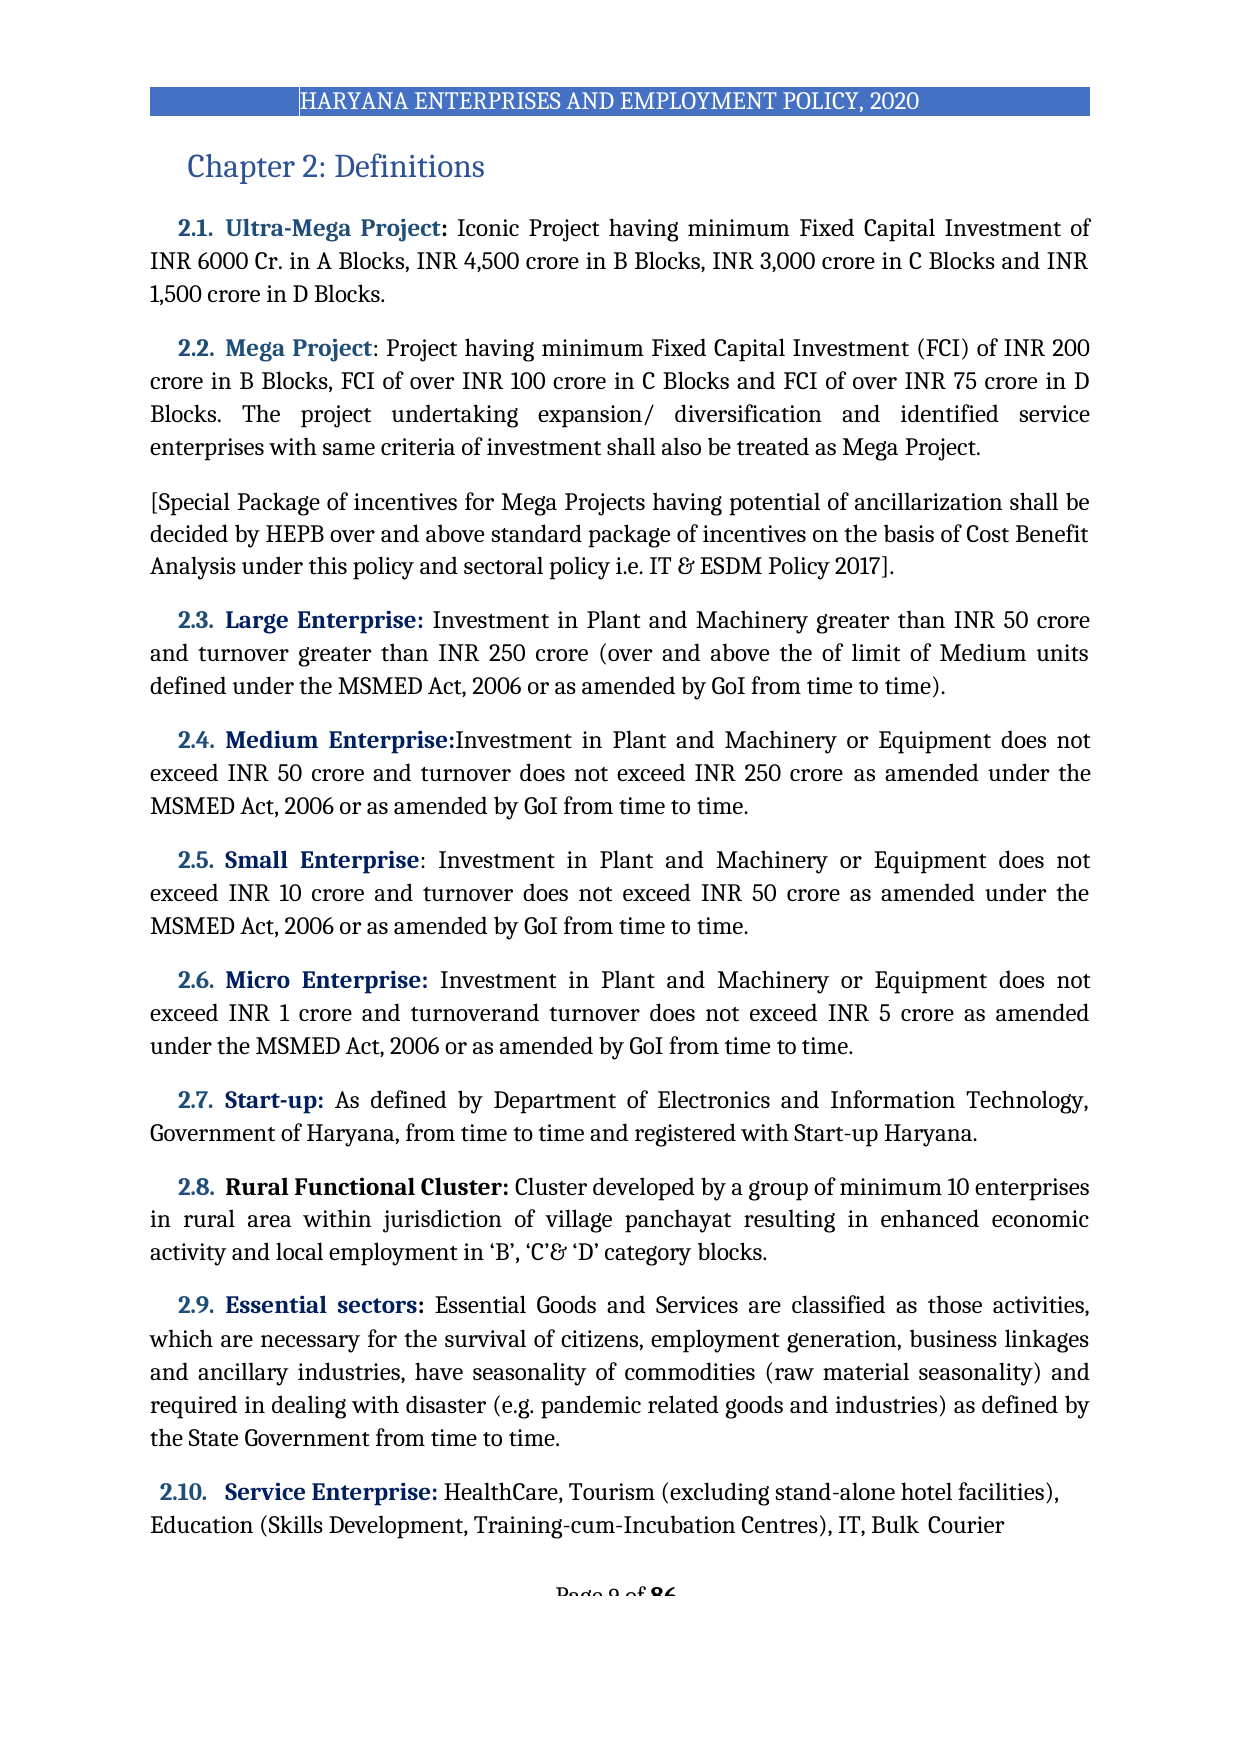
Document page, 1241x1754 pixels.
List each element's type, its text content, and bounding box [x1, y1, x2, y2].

list Large Enterprise: Investment in Plant and Machinery greater than INR 50 crore and turnover greater than INR 250 crore (over and above the of limit of Medium units defined under the MSMED Act, 2006 or as amended by GoI from time to time). [150, 606, 1091, 701]
list Start-up: As defined by Department of Electronics and Information Technology, Government of Haryana, from time to time and registered with Start-up Haryana. [150, 1086, 1090, 1147]
list Mega Project: Project having minimum Fixed Capital Investment (FCI) of INR 200 crore in B Blocks, FCI of over INR 100 crore in C Blocks and FCI of over INR 75 crore in D Blocks. The project undertaking expansion/ diversification and identified service enterprises with same criteria of investment shall also be treated as Mega Project. [150, 334, 1091, 462]
list Rural Functional Cluster: Cluster developed by a group of minimum 10 enterprises in rural area within jurisdiction of village panchayat resulting in enhanced economic activity and local employment in ‘B’, ‘C’& ‘D’ category blocks. [150, 1173, 1090, 1266]
list Micro Enterprise: Investment in Plant and Machinery or Equipment does not exceed INR 1 crore and turnoverand turnover does not exceed INR 5 crore as amended under the MSMED Act, 2006 or as amended by GoI from time to time. [150, 966, 1091, 1061]
text [Special Package of incentives for Mega Projects having potential of ancillarization shall be decided by HEPB over and above standard package of incentives on the basis of Cost Benefit Analysis under this policy and sectoral policy i.e. IT & ESDM Policy 2017]. [150, 487, 1091, 581]
list Essential sectors: Essential Goods and Services are classified as those activities, which are necessary for the survival of citizens, employment generation, business linkages and ancillary industries, have seasonality of commodities (raw material seasonality) and required in dealing with disaster (e.g. pandemic related goods and industries) as defined by the State Government from time to time. [150, 1291, 1091, 1452]
list Service Enterprise: HealthCare, Tourism (excluding stand-alone hotel facilities), Education (Skills Development, Training-cum-Incubation Centres), IT, Bulk Courier [150, 1478, 1091, 1539]
list Ultra-Mega Project: Iconic Project having minimum Fixed Capital Investment of INR 6000 Cr. in A Blocks, INR 4,500 crore in B Blocks, INR 3,000 crore in C Blocks and INR 1,500 crore in D Blocks. [150, 214, 1091, 309]
subtitle Chapter 2: Definitions [187, 148, 1126, 186]
list Medium Enterprise:Investment in Plant and Machinery or Equipment does not exceed INR 50 crore and turnover does not exceed INR 250 crore as amended under the MSMED Act, 2006 or as amended by GoI from time to time. [150, 726, 1092, 821]
list Small Enterprise: Investment in Plant and Machinery or Equipment does not exceed INR 10 crore and turnover does not exceed INR 50 crore as amended under the MSMED Act, 2006 or as amended by GoI from time to time. [150, 846, 1091, 941]
